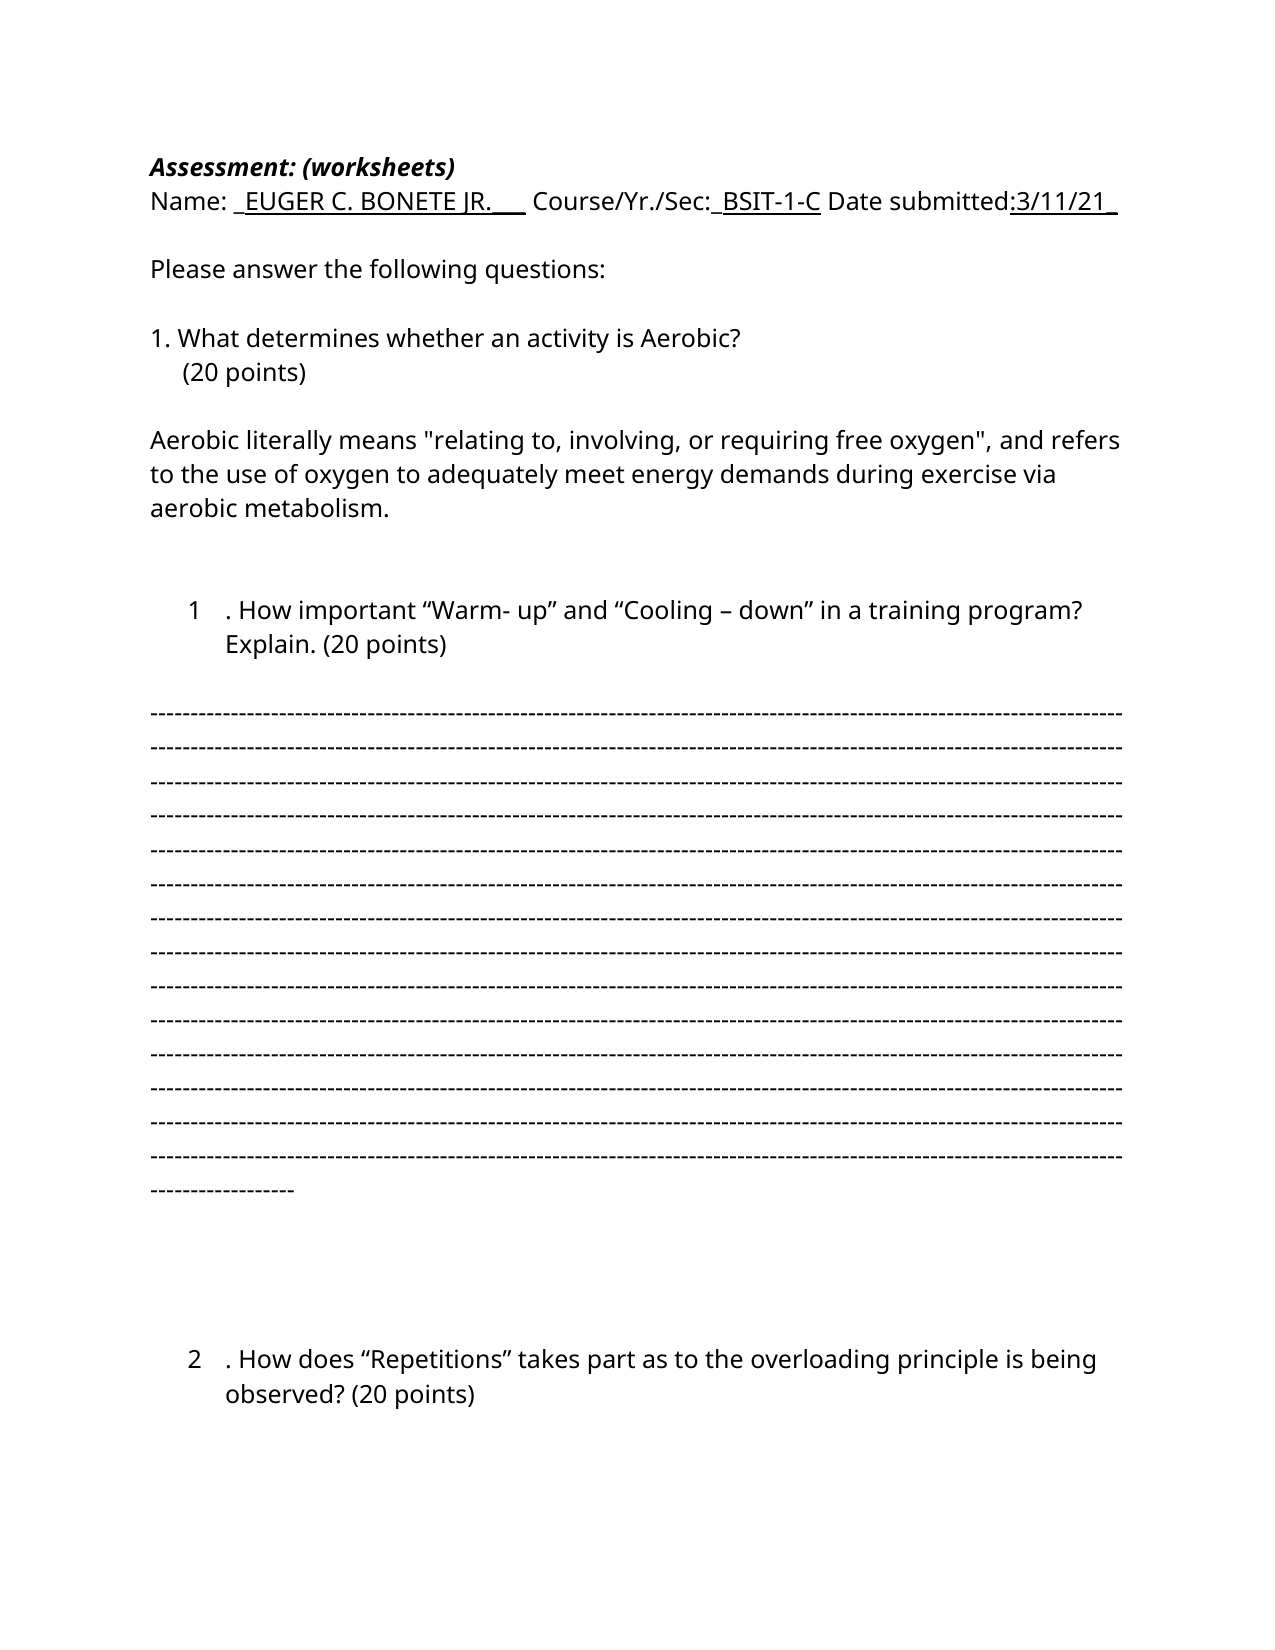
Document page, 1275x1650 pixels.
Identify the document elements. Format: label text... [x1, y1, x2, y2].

text Aerobic literally means "relating to, involving, or requiring free oxygen", and refers to the use of oxygen to adequately meet energy demands during exercise via aerobic metabolism. [150, 422, 1125, 525]
text Assessment: (worksheets) [150, 150, 1125, 184]
text (20 points) [150, 354, 1125, 388]
text Name: _EUGER C. BONETE JR.___ Course/Yr./Sec:_BSIT-1-C Date submitted:3/11/21_ [150, 184, 1125, 218]
list . How does “Repetitions” takes part as to the overloading principle is being observed? (20 points) [187, 1342, 1125, 1410]
text -------------------------------------------------------------------------------------------------------------------------------------------------------------------------------------------------------------------------------------------------------------------------------------------------------------------------------------------------------------------------------------------------------------------------------------------------------------------------------------------------------------------------------------------------------------------------------------------------------------------------------------------------------------------------------------------------------------------------------------------------------------------------------------------------------------------------------------------------------------------------------------------------------------------------------------------------------------------------------------------------------------------------------------------------------------------------------------------------------------------------------------------------------------------------------------------------------------------------------------------------------------------------------------------------------------------------------------------------------------------------------------------------------------------------------------------------------------------------------------------------------------------------------------------------------------------------------------------------------------------------------------------------------------------------------------------------------------------------------------------------------------------------------- [150, 695, 1125, 1206]
text 1. What determines whether an activity is Aerobic? [150, 320, 1125, 354]
text Please answer the following questions: [150, 252, 1125, 286]
list . How important “Warm- up” and “Cooling – down” in a training program? Explain. (20 points) [187, 593, 1125, 661]
